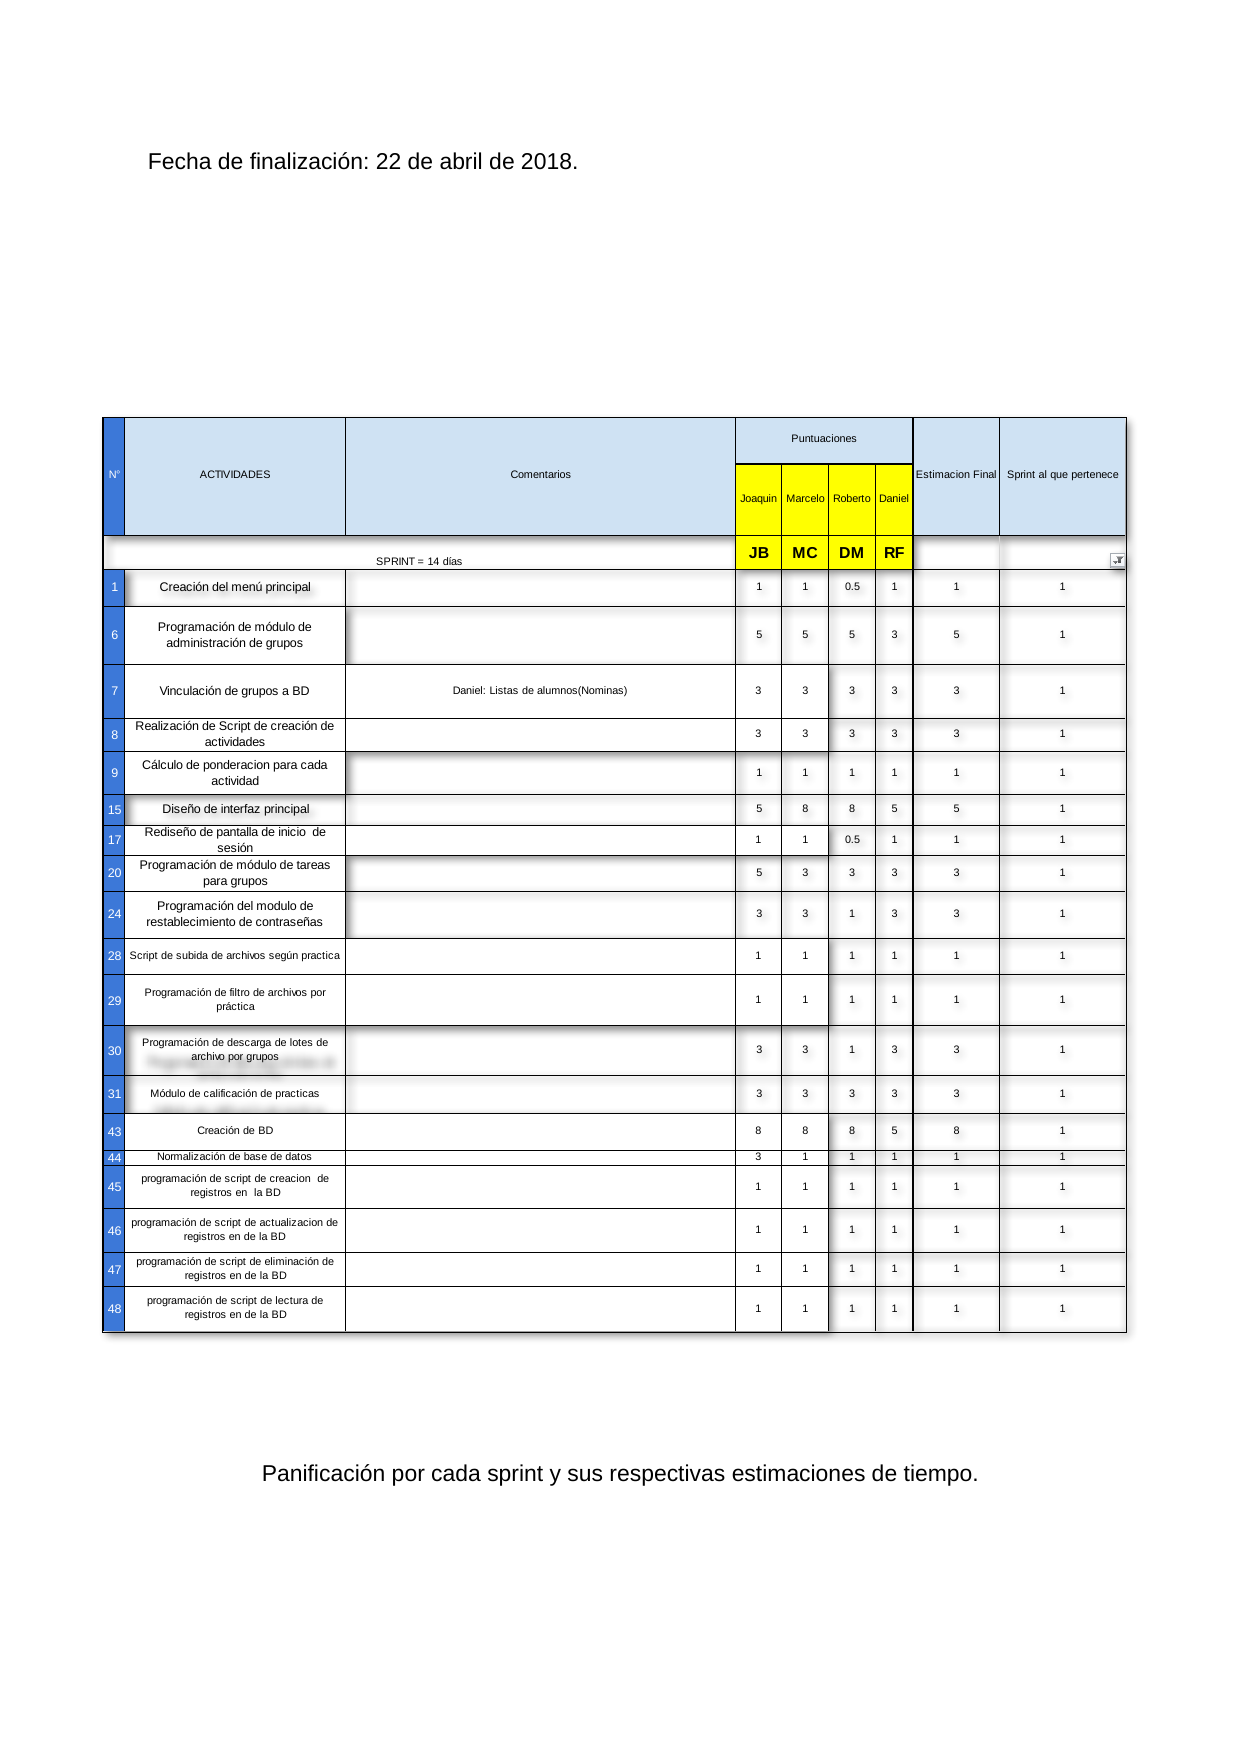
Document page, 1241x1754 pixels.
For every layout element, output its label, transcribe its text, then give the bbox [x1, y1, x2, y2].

text Fecha de finalización: 22 de abril de 2018. [148, 148, 1092, 174]
text Panificación por cada sprint y sus respectivas estimaciones de tiempo. [148, 1460, 1092, 1487]
